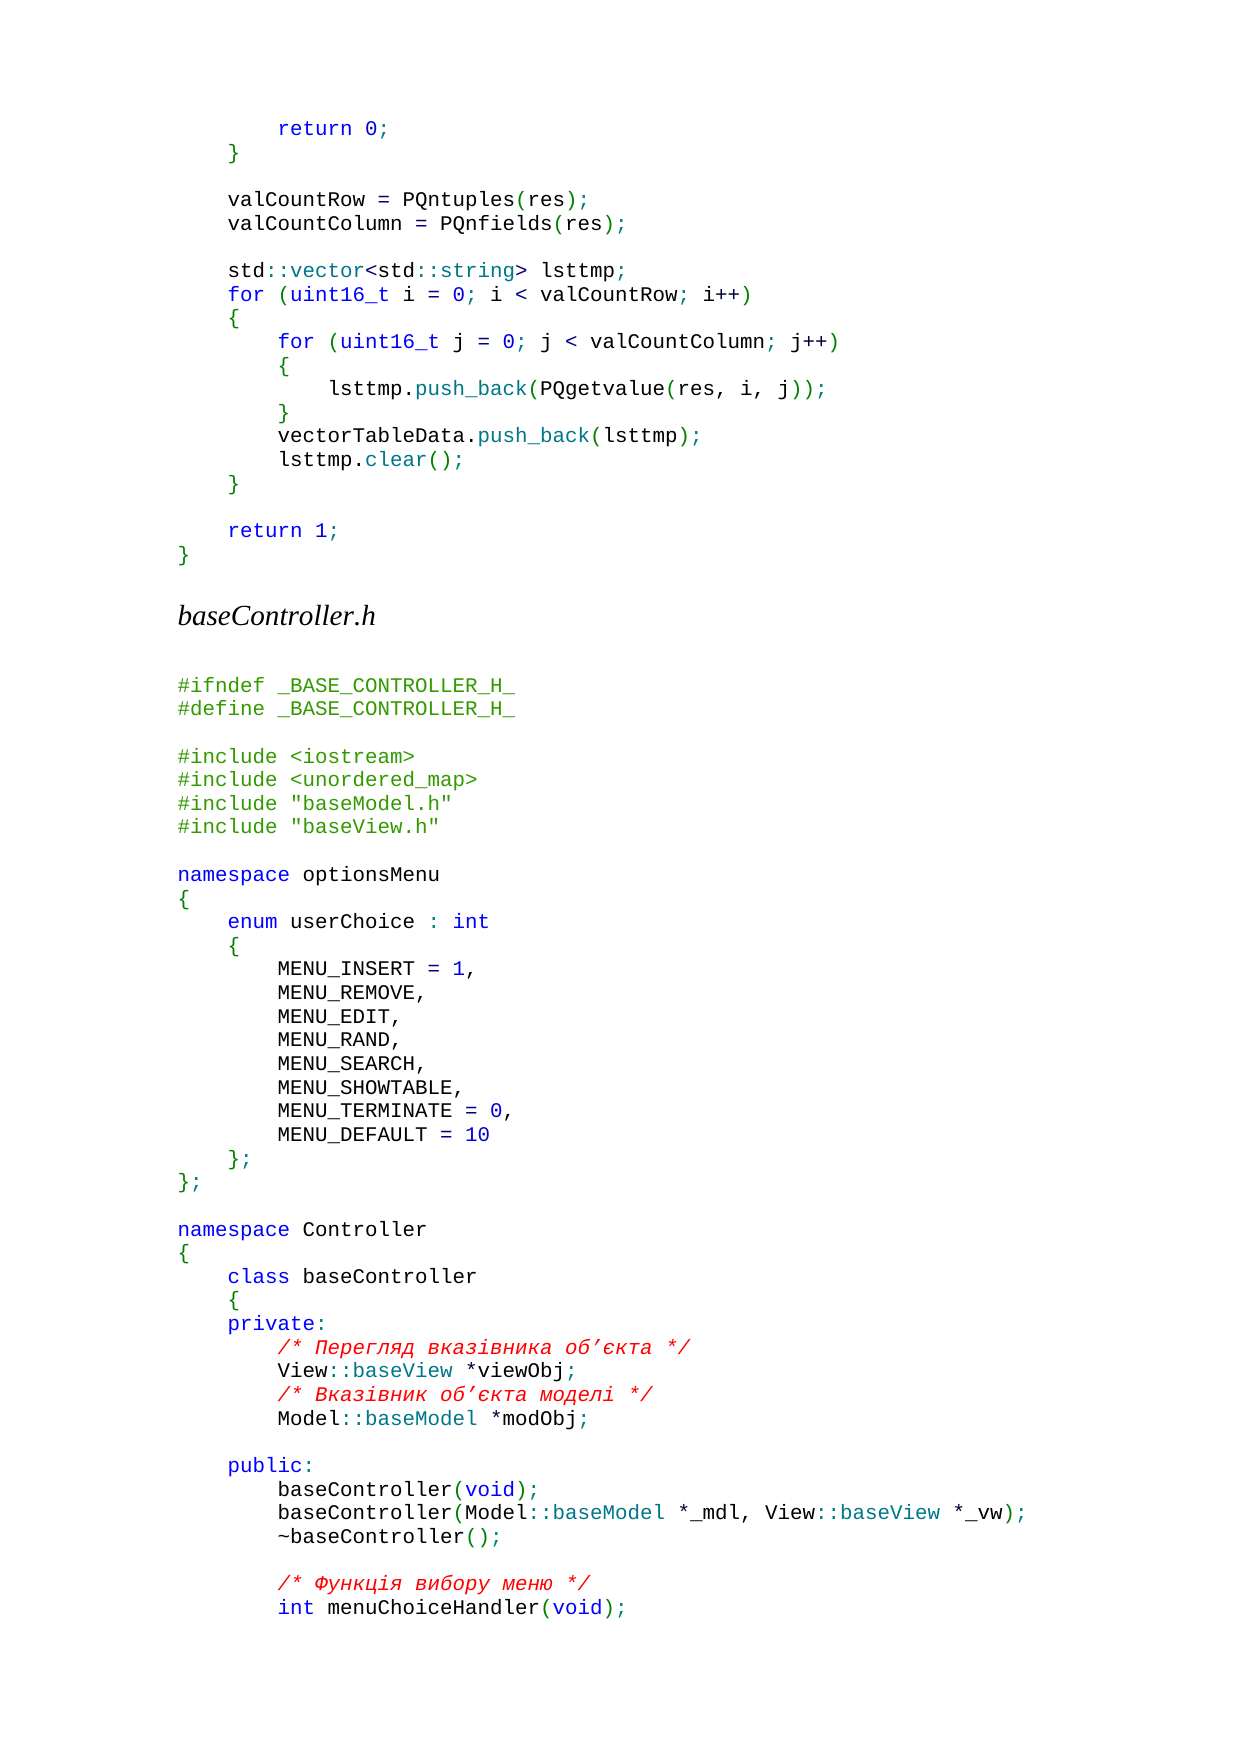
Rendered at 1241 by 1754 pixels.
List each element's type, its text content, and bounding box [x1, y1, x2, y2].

text private: [177, 1313, 1152, 1337]
text return 0; [177, 118, 1152, 142]
text std::vector<std::string> lsttmp; [177, 260, 1152, 284]
text return 1; [177, 520, 1152, 544]
text namespace optionsMenu [177, 864, 1152, 887]
text } [177, 544, 1152, 567]
text #include <unordered_map> [177, 769, 1152, 793]
text MENU_TERMINATE = 0, [177, 1100, 1152, 1124]
text public: [177, 1455, 1152, 1479]
text }; [177, 1148, 1152, 1171]
text /* Функція вибору меню */ [177, 1573, 1152, 1597]
text for (uint16_t i = 0; i < valCountRow; i++) [177, 284, 1152, 307]
text int menuChoiceHandler(void); [177, 1597, 1152, 1621]
text { [177, 354, 1152, 378]
text MENU_RAND, [177, 1029, 1152, 1053]
text valCountColumn = PQnfields(res); [177, 213, 1152, 236]
text Model::baseModel *modObj; [177, 1408, 1152, 1431]
text View::baseView *viewObj; [177, 1360, 1152, 1384]
text vectorTableData.push_back(lsttmp); [177, 426, 1152, 449]
text MENU_SHOWTABLE, [177, 1077, 1152, 1100]
text lsttmp.push_back(PQgetvalue(res, i, j)); [177, 378, 1152, 402]
text { [177, 935, 1152, 958]
text ~baseController(); [177, 1526, 1152, 1549]
text /* Перегляд вказівника об’єкта */ [177, 1337, 1152, 1360]
text baseController(void); [177, 1479, 1152, 1502]
text for (uint16_t j = 0; j < valCountColumn; j++) [177, 331, 1152, 354]
text #include <iostream> [177, 746, 1152, 769]
text { [177, 887, 1152, 911]
text MENU_SEARCH, [177, 1053, 1152, 1077]
text } [177, 473, 1152, 496]
text { [177, 1289, 1152, 1313]
text /* Вказівник об’єкта моделі */ [177, 1384, 1152, 1408]
text #include "baseModel.h" [177, 793, 1152, 817]
text MENU_EDIT, [177, 1006, 1152, 1029]
text MENU_REMOVE, [177, 982, 1152, 1006]
text } [177, 402, 1152, 426]
text MENU_DEFAULT = 10 [177, 1124, 1152, 1148]
text lsttmp.clear(); [177, 449, 1152, 473]
text class baseController [177, 1266, 1152, 1289]
text #include "baseView.h" [177, 817, 1152, 840]
text }; [177, 1171, 1152, 1195]
text baseController.h [177, 598, 1152, 631]
text valCountRow = PQntuples(res); [177, 189, 1152, 213]
text #define _BASE_CONTROLLER_H_ [177, 698, 1152, 722]
text { [177, 1242, 1152, 1266]
text enum userChoice : int [177, 911, 1152, 935]
text baseController(Model::baseModel *_mdl, View::baseView *_vw); [177, 1502, 1152, 1526]
text namespace Controller [177, 1218, 1152, 1242]
text { [177, 307, 1152, 331]
text } [177, 142, 1152, 165]
text MENU_INSERT = 1, [177, 958, 1152, 982]
text #ifndef _BASE_CONTROLLER_H_ [177, 675, 1152, 698]
